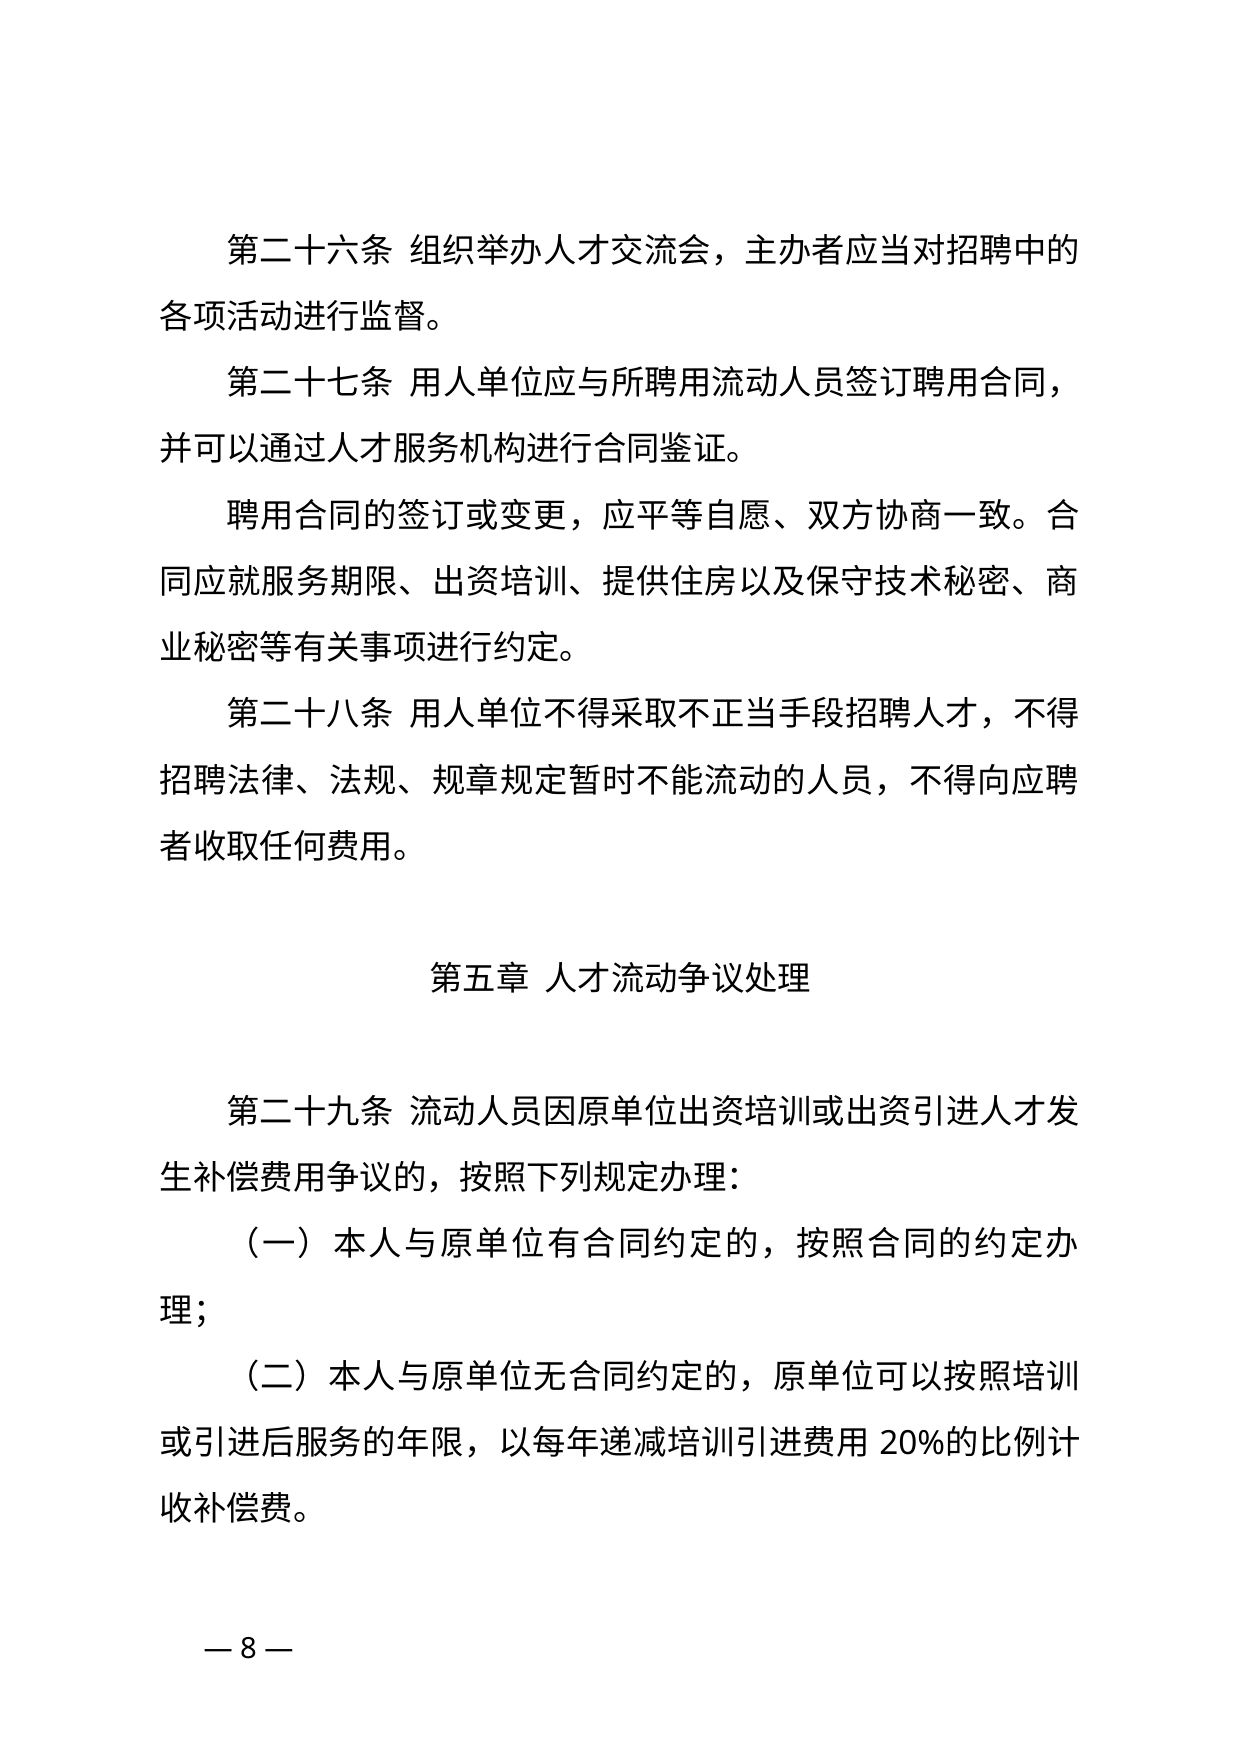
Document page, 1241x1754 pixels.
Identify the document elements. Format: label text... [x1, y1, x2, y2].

text 第二十七条 用人单位应与所聘用流动人员签订聘用合同，并可以通过人才服务机构进行合同鉴证。 [159, 347, 1081, 479]
text （一）本人与原单位有合同约定的，按照合同的约定办理； [159, 1208, 1081, 1341]
text 第二十八条 用人单位不得采取不正当手段招聘人才，不得招聘法律、法规、规章规定暂时不能流动的人员，不得向应聘者收取任何费用。 [159, 678, 1081, 877]
text （二）本人与原单位无合同约定的，原单位可以按照培训或引进后服务的年限，以每年递减培训引进费用20%的比例计收补偿费。 [159, 1341, 1081, 1539]
subtitle 第五章 人才流动争议处理 [159, 943, 1081, 1009]
text 第二十九条 流动人员因原单位出资培训或出资引进人才发生补偿费用争议的，按照下列规定办理： [159, 1076, 1081, 1208]
text 聘用合同的签订或变更，应平等自愿、双方协商一致。合同应就服务期限、出资培训、提供住房以及保守技术秘密、商业秘密等有关事项进行约定。 [159, 479, 1081, 678]
text 第二十六条 组织举办人才交流会，主办者应当对招聘中的各项活动进行监督。 [159, 214, 1081, 347]
